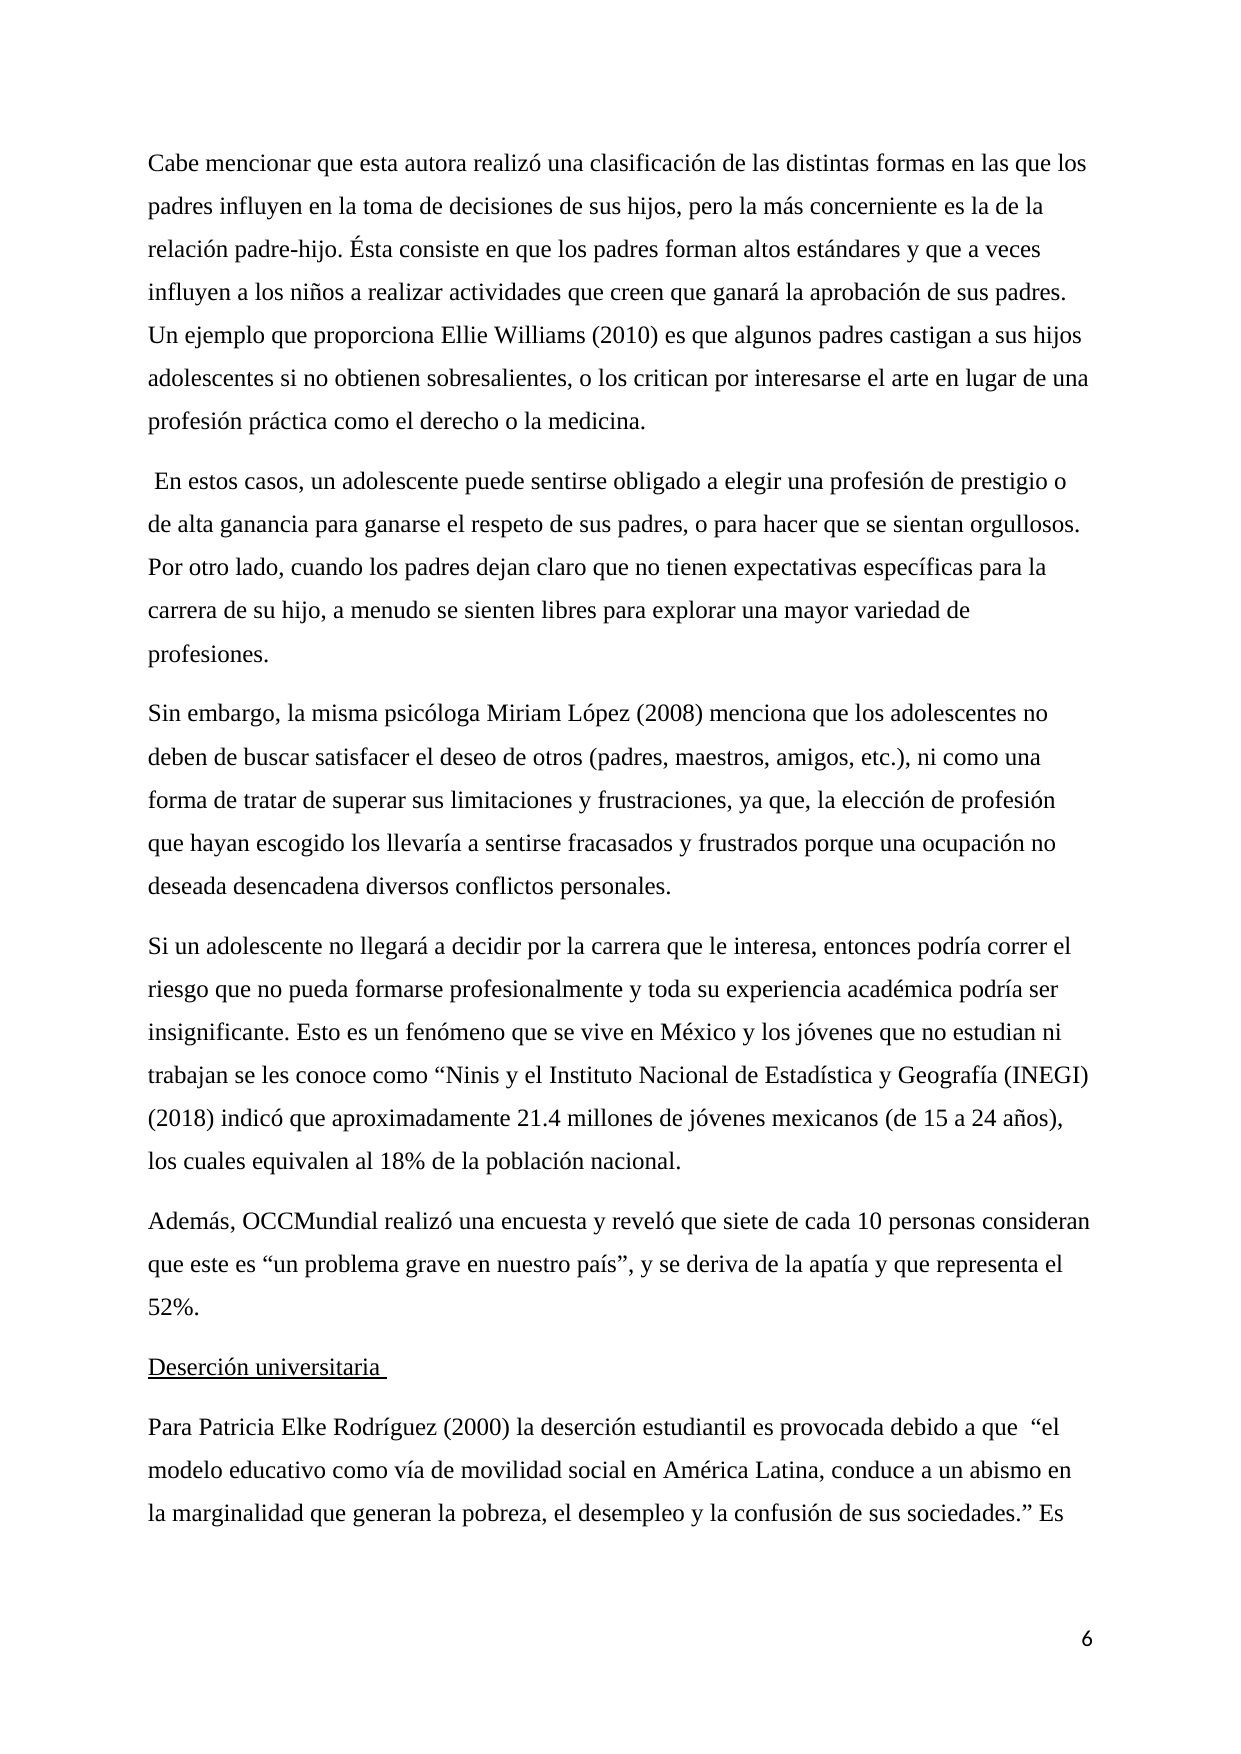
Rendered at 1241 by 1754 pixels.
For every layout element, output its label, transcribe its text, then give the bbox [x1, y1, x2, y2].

text Cabe mencionar que esta autora realizó una clasificación de las distintas formas en las que los padres influyen en la toma de decisiones de sus hijos, pero la más concerniente es la de la relación padre-hijo. Ésta consiste en que los padres forman altos estándares y que a veces influyen a los niños a realizar actividades que creen que ganará la aprobación de sus padres. Un ejemplo que proporciona Ellie Williams (2010) es que algunos padres castigan a sus hijos adolescentes si no obtienen sobresalientes, o los critican por interesarse el arte en lugar de una profesión práctica como el derecho o la medicina. [148, 148, 1092, 435]
text Si un adolescente no llegará a decidir por la carrera que le interesa, entonces podría correr el riesgo que no pueda formarse profesionalmente y toda su experiencia académica podría ser insignificante. Esto es un fenómeno que se vive en México y los jóvenes que no estudian ni trabajan se les conoce como “Ninis y el Instituto Nacional de Estadística y Geografía (INEGI) (2018) indicó que aproximadamente 21.4 millones de jóvenes mexicanos (de 15 a 24 años), los cuales equivalen al 18% de la población nacional. [148, 931, 1092, 1175]
text En estos casos, un adolescente puede sentirse obligado a elegir una profesión de prestigio o de alta ganancia para ganarse el respeto de sus padres, o para hacer que se sientan orgullosos. Por otro lado, cuando los padres dejan claro que no tienen expectativas específicas para la carrera de su hijo, a menudo se sienten libres para explorar una mayor variedad de profesiones. [148, 466, 1092, 667]
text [148, 1412, 1092, 1527]
text Además, OCCMundial realizó una encuesta y reveló que siete de cada 10 personas consideran que este es “un problema grave en nuestro país”, y se deriva de la apatía y que representa el 52%. [148, 1206, 1092, 1321]
text Deserción universitaria [148, 1352, 1092, 1381]
text Sin embargo, la misma psicóloga Miriam López (2008) menciona que los adolescentes no deben de buscar satisfacer el deseo de otros (padres, maestros, amigos, etc.), ni como una forma de tratar de superar sus limitaciones y frustraciones, ya que, la elección de profesión que hayan escogido los llevaría a sentirse fracasados y frustrados porque una ocupación no deseada desencadena diversos conflictos personales. [148, 698, 1092, 900]
